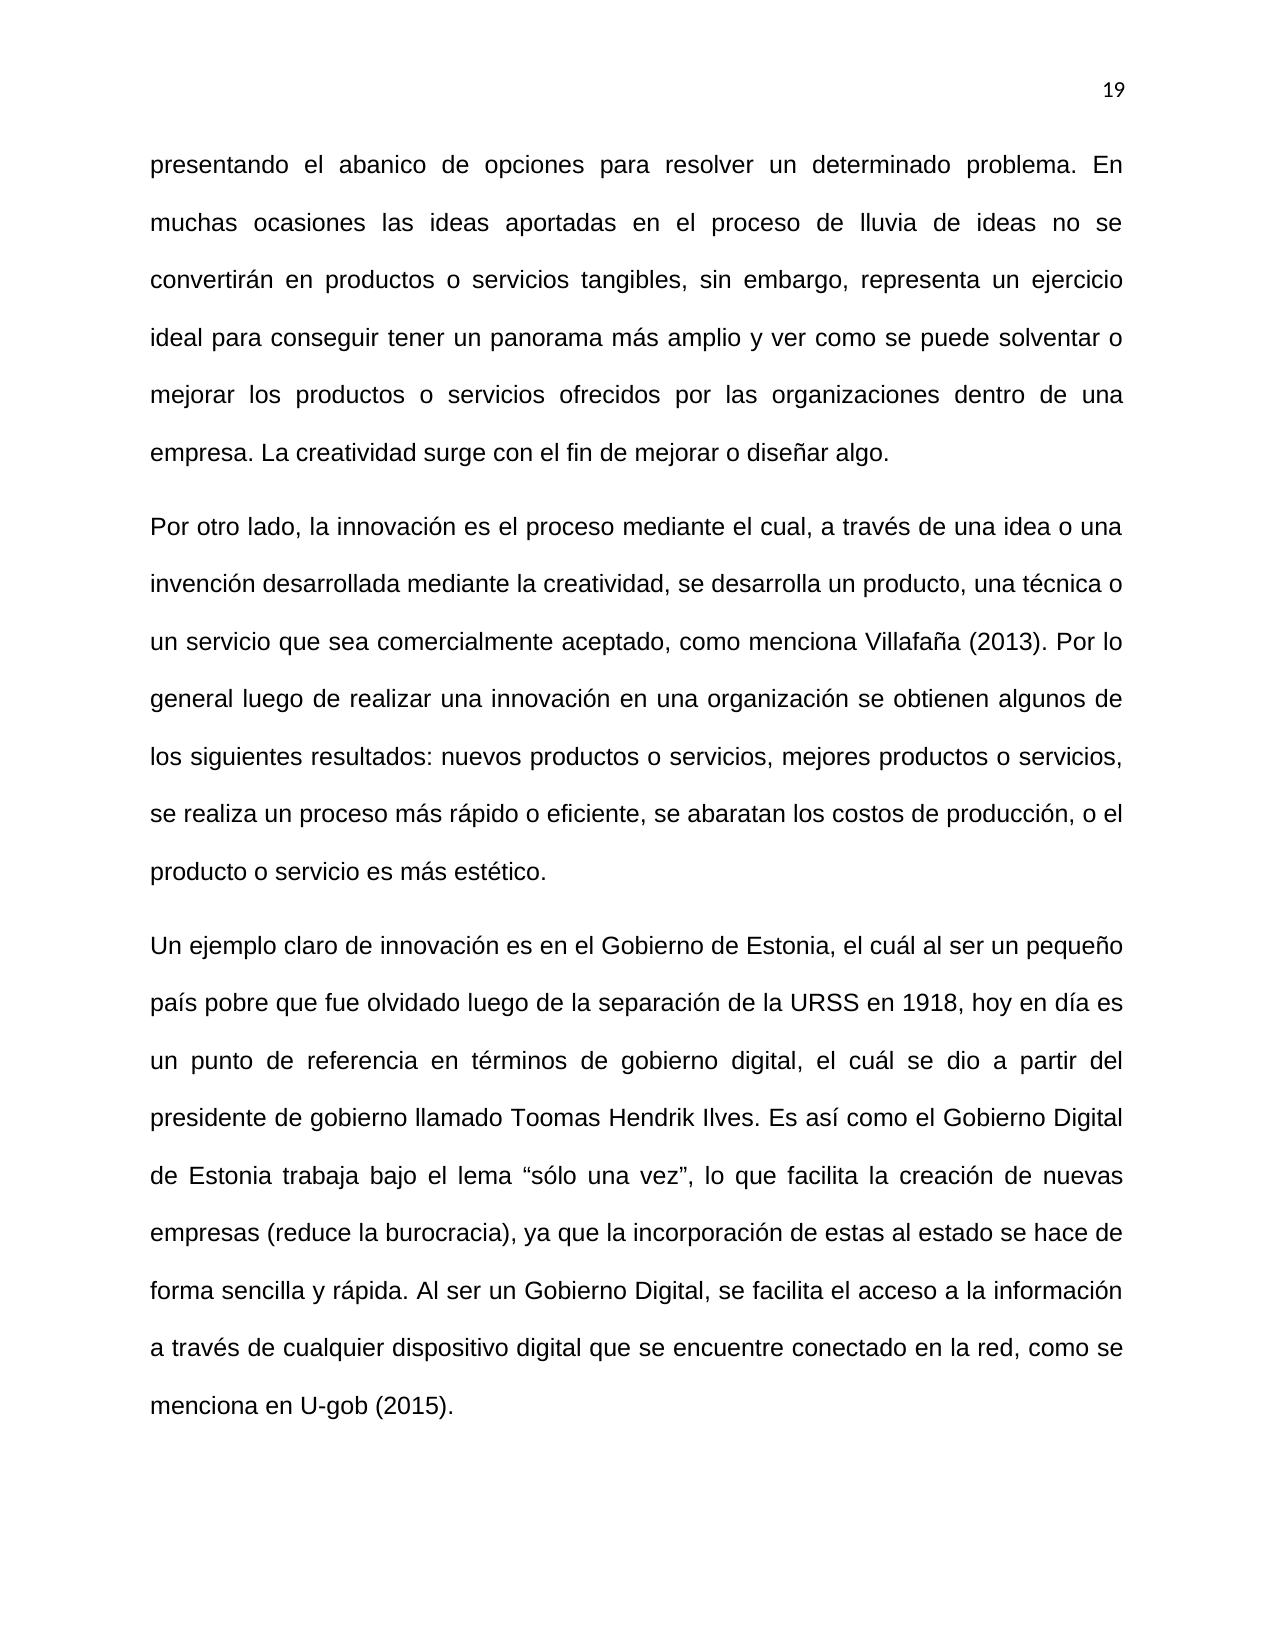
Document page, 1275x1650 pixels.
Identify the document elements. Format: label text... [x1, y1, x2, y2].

text Un ejemplo claro de innovación es en el Gobierno de Estonia, el cuál al ser un pequeño país pobre que fue olvidado luego de la separación de la URSS en 1918, hoy en día es un punto de referencia en términos de gobierno digital, el cuál se dio a partir del presidente de gobierno llamado Toomas Hendrik Ilves. Es así como el Gobierno Digital de Estonia trabaja bajo el lema “sólo una vez”, lo que facilita la creación de nuevas empresas (reduce la burocracia), ya que la incorporación de estas al estado se hace de forma sencilla y rápida. Al ser un Gobierno Digital, se facilita el acceso a la información a través de cualquier dispositivo digital que se encuentre conectado en la red, como se menciona en U-gob (2015). [150, 931, 1125, 1419]
text Por otro lado, la innovación es el proceso mediante el cual, a través de una idea o una invención desarrollada mediante la creatividad, se desarrolla un producto, una técnica o un servicio que sea comercialmente aceptado, como menciona Villafaña (2013). Por lo general luego de realizar una innovación en una organización se obtienen algunos de los siguientes resultados: nuevos productos o servicios, mejores productos o servicios, se realiza un proceso más rápido o eficiente, se abaratan los costos de producción, o el producto o servicio es más estético. [150, 512, 1125, 885]
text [150, 150, 1125, 466]
